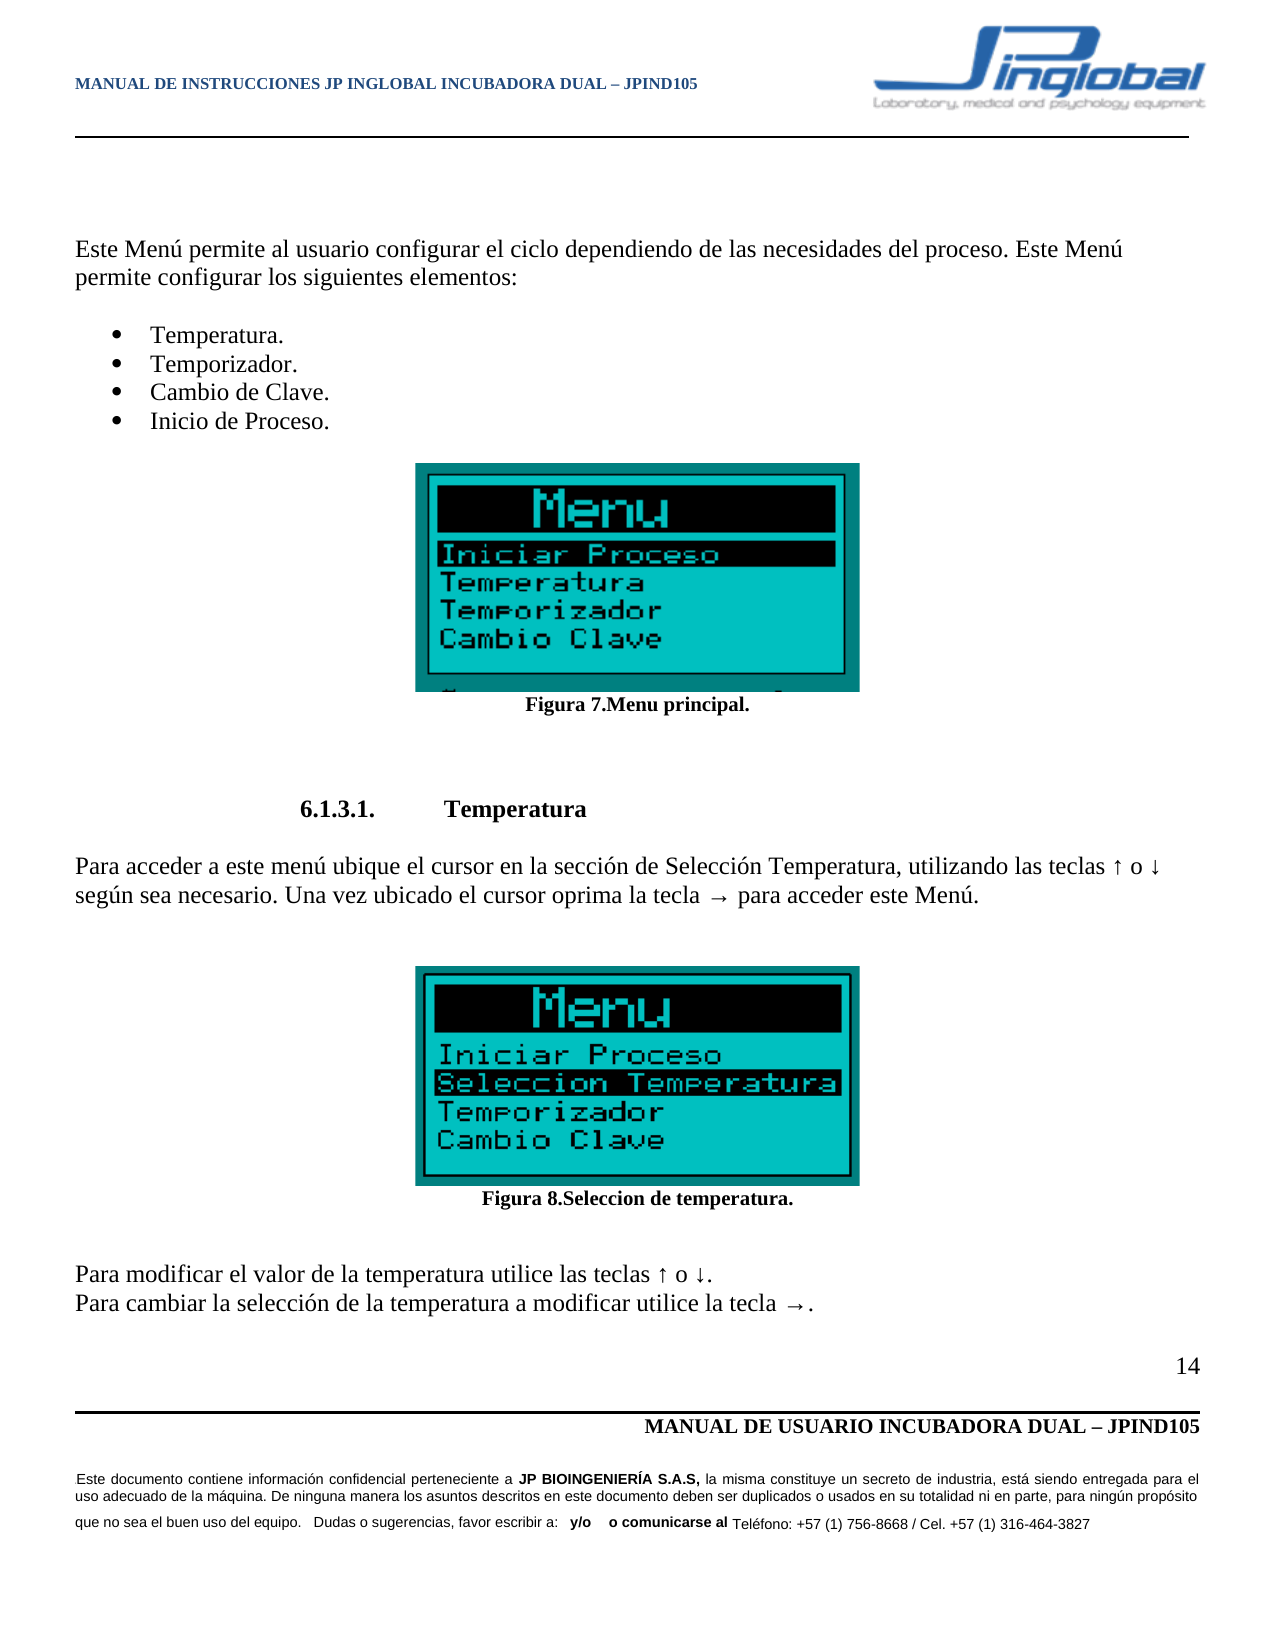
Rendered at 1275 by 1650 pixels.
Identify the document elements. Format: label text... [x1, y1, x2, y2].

list Temporizador. [112, 349, 1200, 377]
list Temperatura. [112, 320, 1200, 349]
picture [415, 966, 860, 1186]
text Figura 8.Seleccion de temperatura. [75, 1186, 1200, 1210]
text Para modificar el valor de la temperatura utilice las teclas ↑ o ↓. [75, 1259, 1200, 1288]
text Para cambiar la selección de la temperatura a modificar utilice la tecla →. [75, 1288, 1200, 1317]
list Temperatura [300, 794, 1200, 823]
picture [853, 13, 1227, 123]
text Para acceder a este menú ubique el cursor en la sección de Selección Temperatura, utilizando las teclas ↑ o ↓ según sea necesario. Una vez ubicado el cursor oprima la tecla → para acceder este Menú. [75, 851, 1200, 909]
list Inicio de Proceso. [112, 406, 1200, 435]
picture [415, 463, 860, 692]
list Cambio de Clave. [112, 377, 1200, 406]
text Figura 7.Menu principal. [75, 692, 1200, 716]
text Este Menú permite al usuario configurar el ciclo dependiendo de las necesidades del proceso. Este Menú permite configurar los siguientes elementos: [75, 234, 1200, 291]
